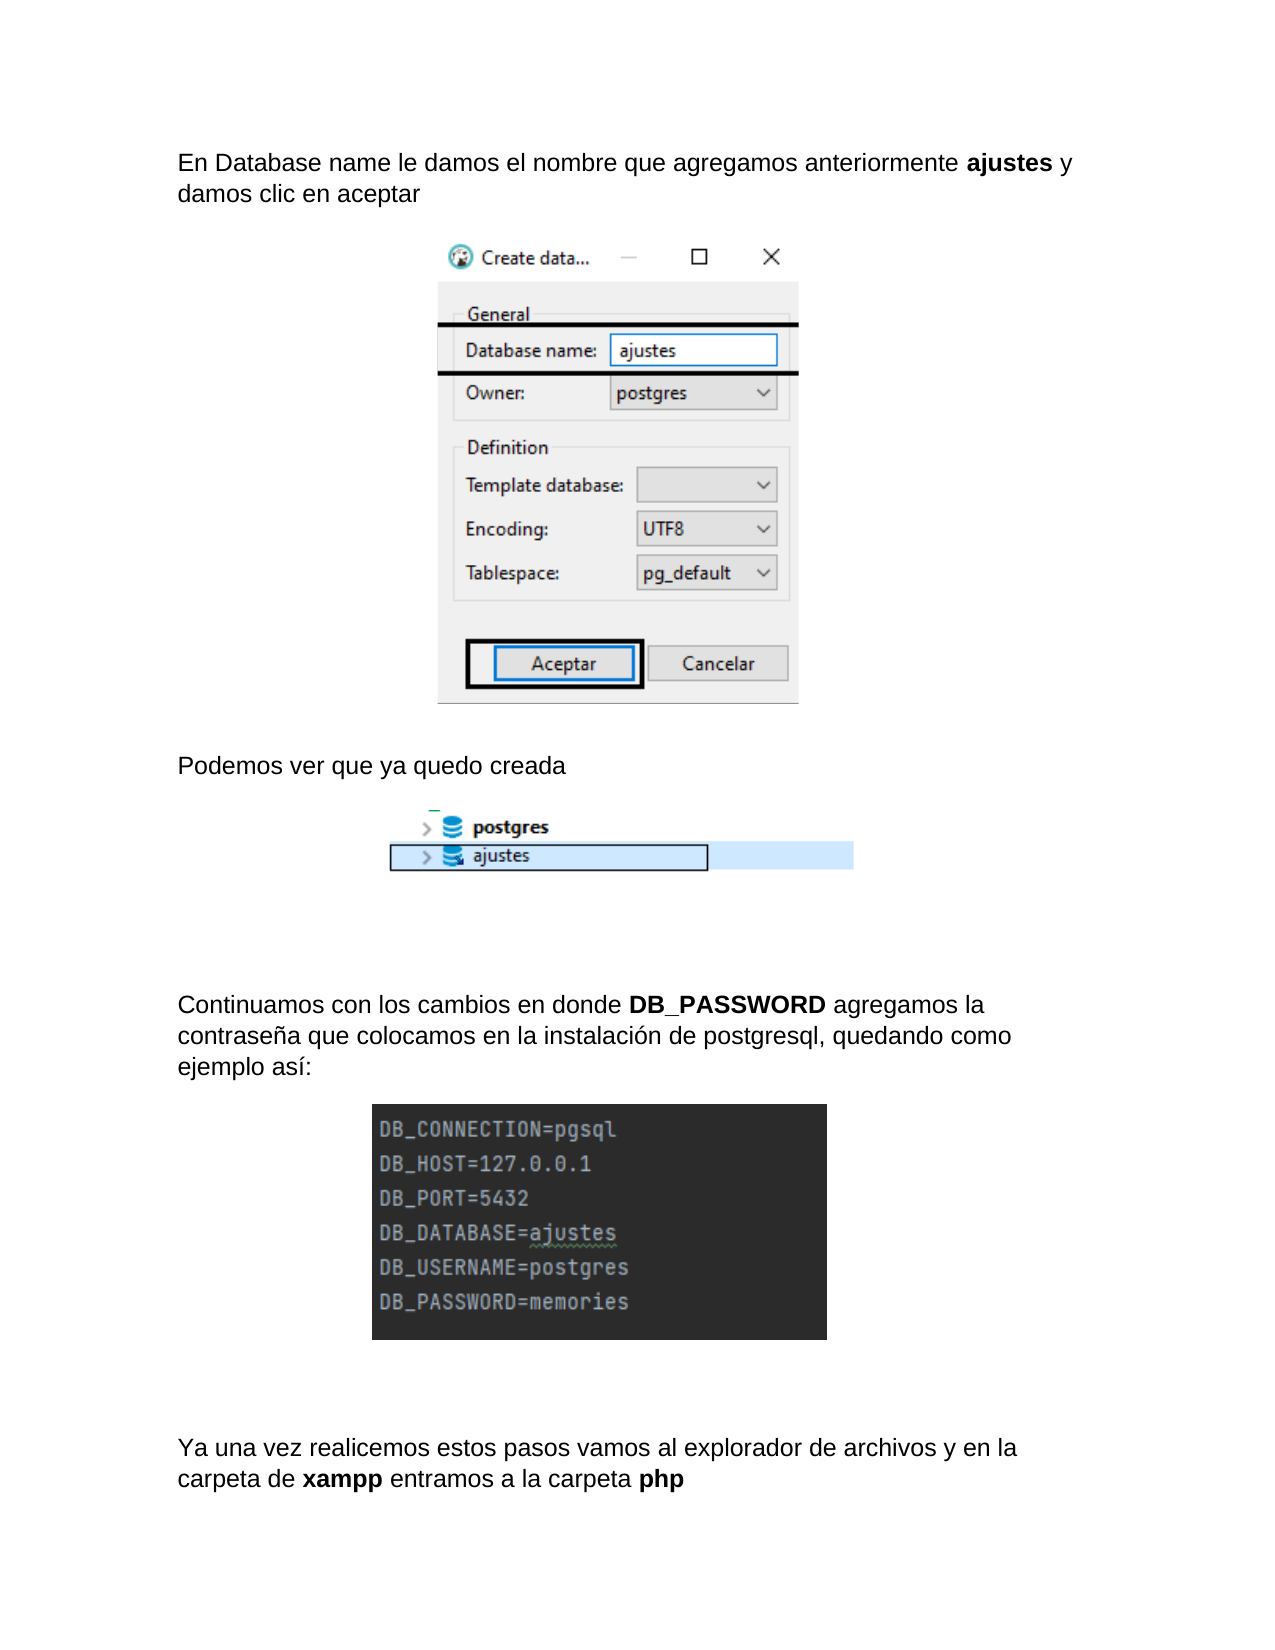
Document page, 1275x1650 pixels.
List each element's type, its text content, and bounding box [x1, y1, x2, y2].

picture [436, 235, 581, 701]
text Continuamos con los cambios en donde DB_PASSWORD agregamos la contraseña que colocamos en la instalación de postgresql, quedando como ejemplo así: [177, 990, 1098, 1081]
text Ya una vez realicemos estos pasos vamos al explorador de archivos y en la carpeta de xampp entramos a la carpeta php [177, 1433, 1098, 1493]
text Podemos ver que ya quedo creada [177, 751, 1098, 780]
text En Database name le damos el nombre que agregamos anteriormente ajustes y damos clic en aceptar [177, 148, 1098, 207]
picture [370, 1104, 827, 1338]
picture [387, 810, 853, 958]
